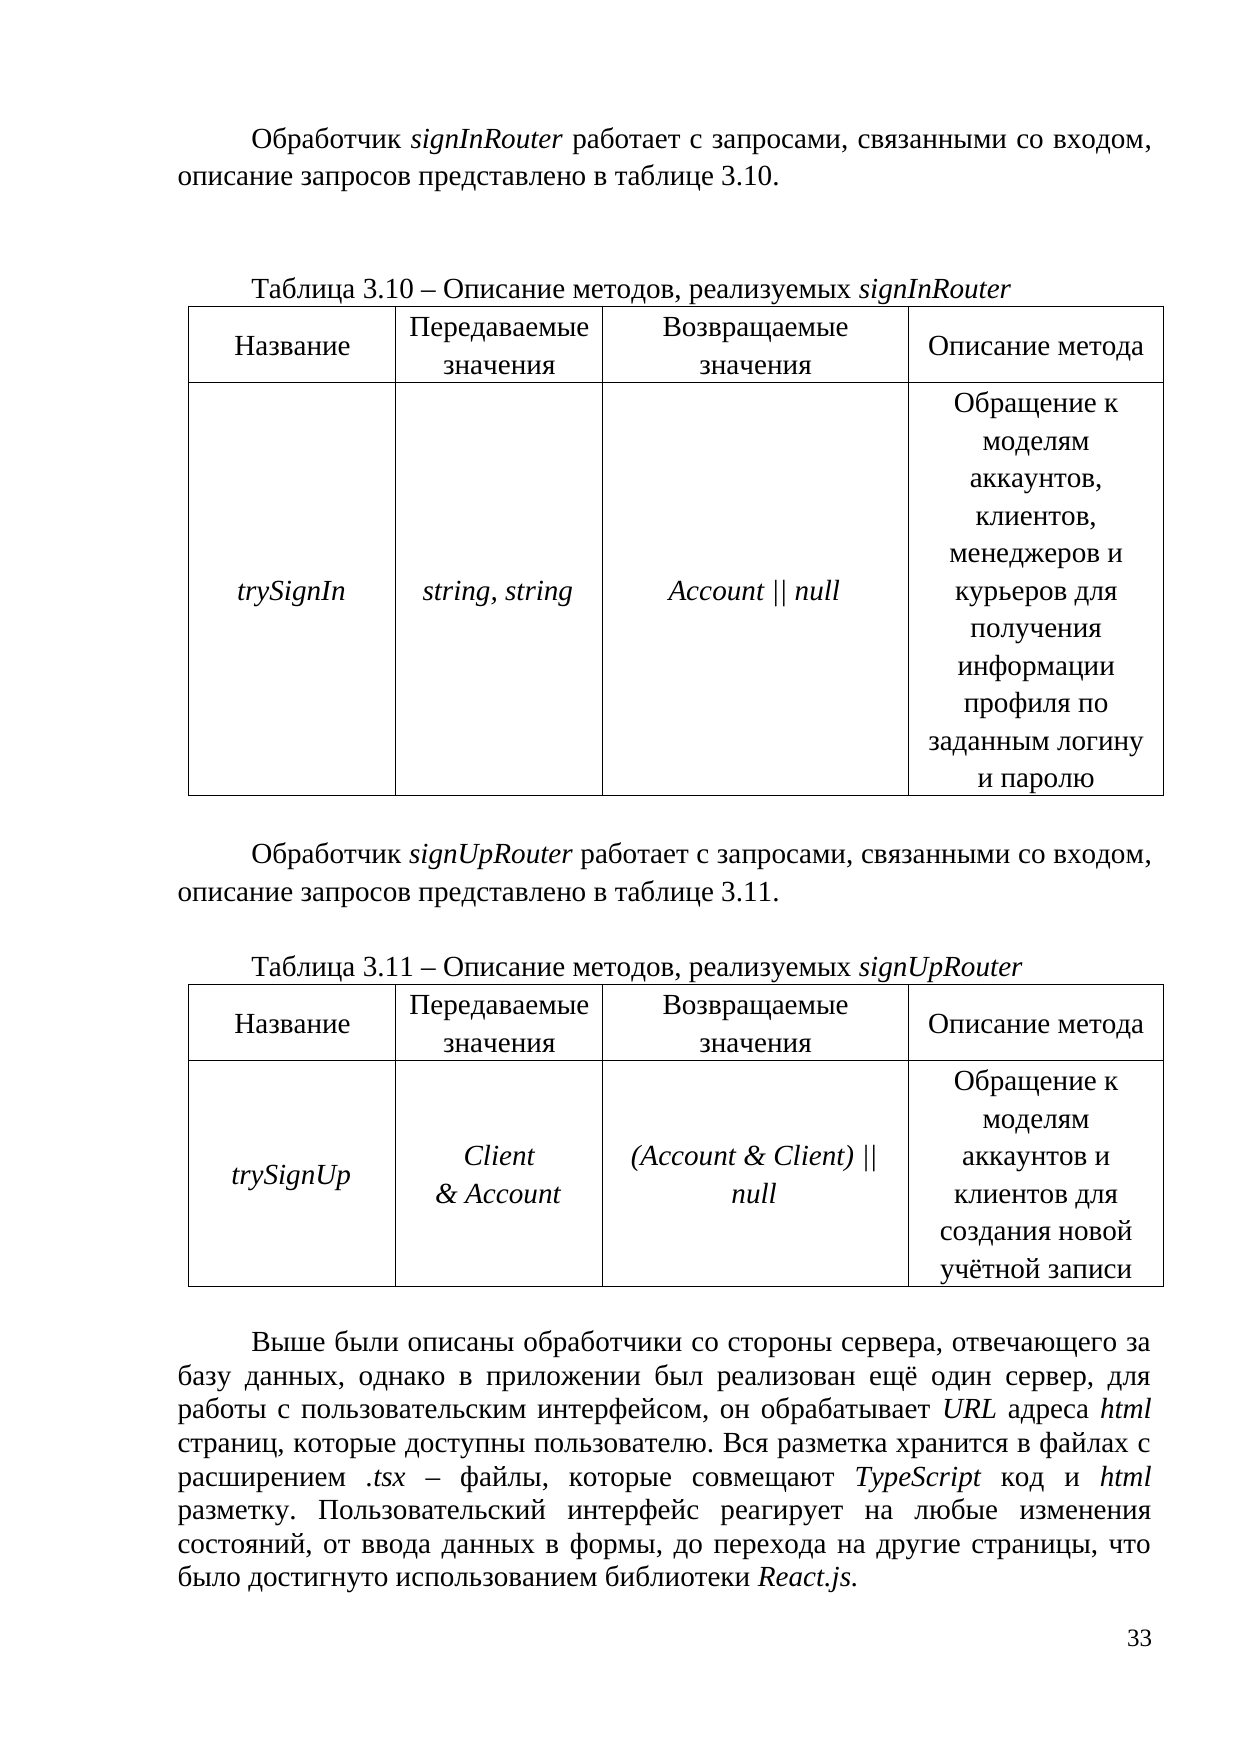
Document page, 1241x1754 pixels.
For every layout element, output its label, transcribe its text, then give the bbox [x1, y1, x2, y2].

text Выше были описаны обработчики со стороны сервера, отвечающего за базу данных, однако в приложении был реализован ещё один сервер, для работы с пользовательским интерфейсом, он обрабатывает URL адреса html страниц, которые доступны пользователю. Вся разметка хранится в файлах с расширением .tsx – файлы, которые совмещают TypeScript код и html разметку. Пользовательский интерфейс реагирует на любые изменения состояний, от ввода данных в формы, до перехода на другие страницы, что было достигнуто использованием библиотеки React.js. [177, 1324, 1152, 1593]
table_header Описание метода [909, 307, 1163, 382]
table_header Передаваемые значения [396, 985, 602, 1060]
table_cell (Account & Client) || null [603, 1061, 908, 1286]
table_header Название [189, 307, 395, 382]
table_header Возвращаемые значения [603, 985, 908, 1060]
table_header Передаваемые значения [396, 307, 602, 382]
list Обработчик signInRouter работает с запросами, связанными со входом, описание запросов представлено в таблице 3.10. [177, 118, 1152, 193]
list Таблица 3.11 – Описание методов, реализуемых signUpRouter [177, 946, 1152, 984]
table_cell trySignIn [189, 383, 395, 795]
table_cell Обращение к моделям аккаунтов и клиентов для создания новой учётной записи [909, 1061, 1163, 1286]
list Таблица 3.10 – Описание методов, реализуемых signInRouter [177, 268, 1152, 306]
table_cell Account || null [603, 383, 908, 795]
list Обработчик signUpRouter работает с запросами, связанными со входом, описание запросов представлено в таблице 3.11. [177, 834, 1152, 909]
table_cell Обращение к моделям аккаунтов, клиентов, менеджеров и курьеров для получения информации профиля по заданным логину и паролю [909, 383, 1163, 795]
table_cell Client & Account [396, 1061, 602, 1286]
table_cell trySignUp [189, 1061, 395, 1286]
table_header Возвращаемые значения [603, 307, 908, 382]
table_header Описание метода [909, 985, 1163, 1060]
table_header Название [189, 985, 395, 1060]
table_cell string, string [396, 383, 602, 795]
